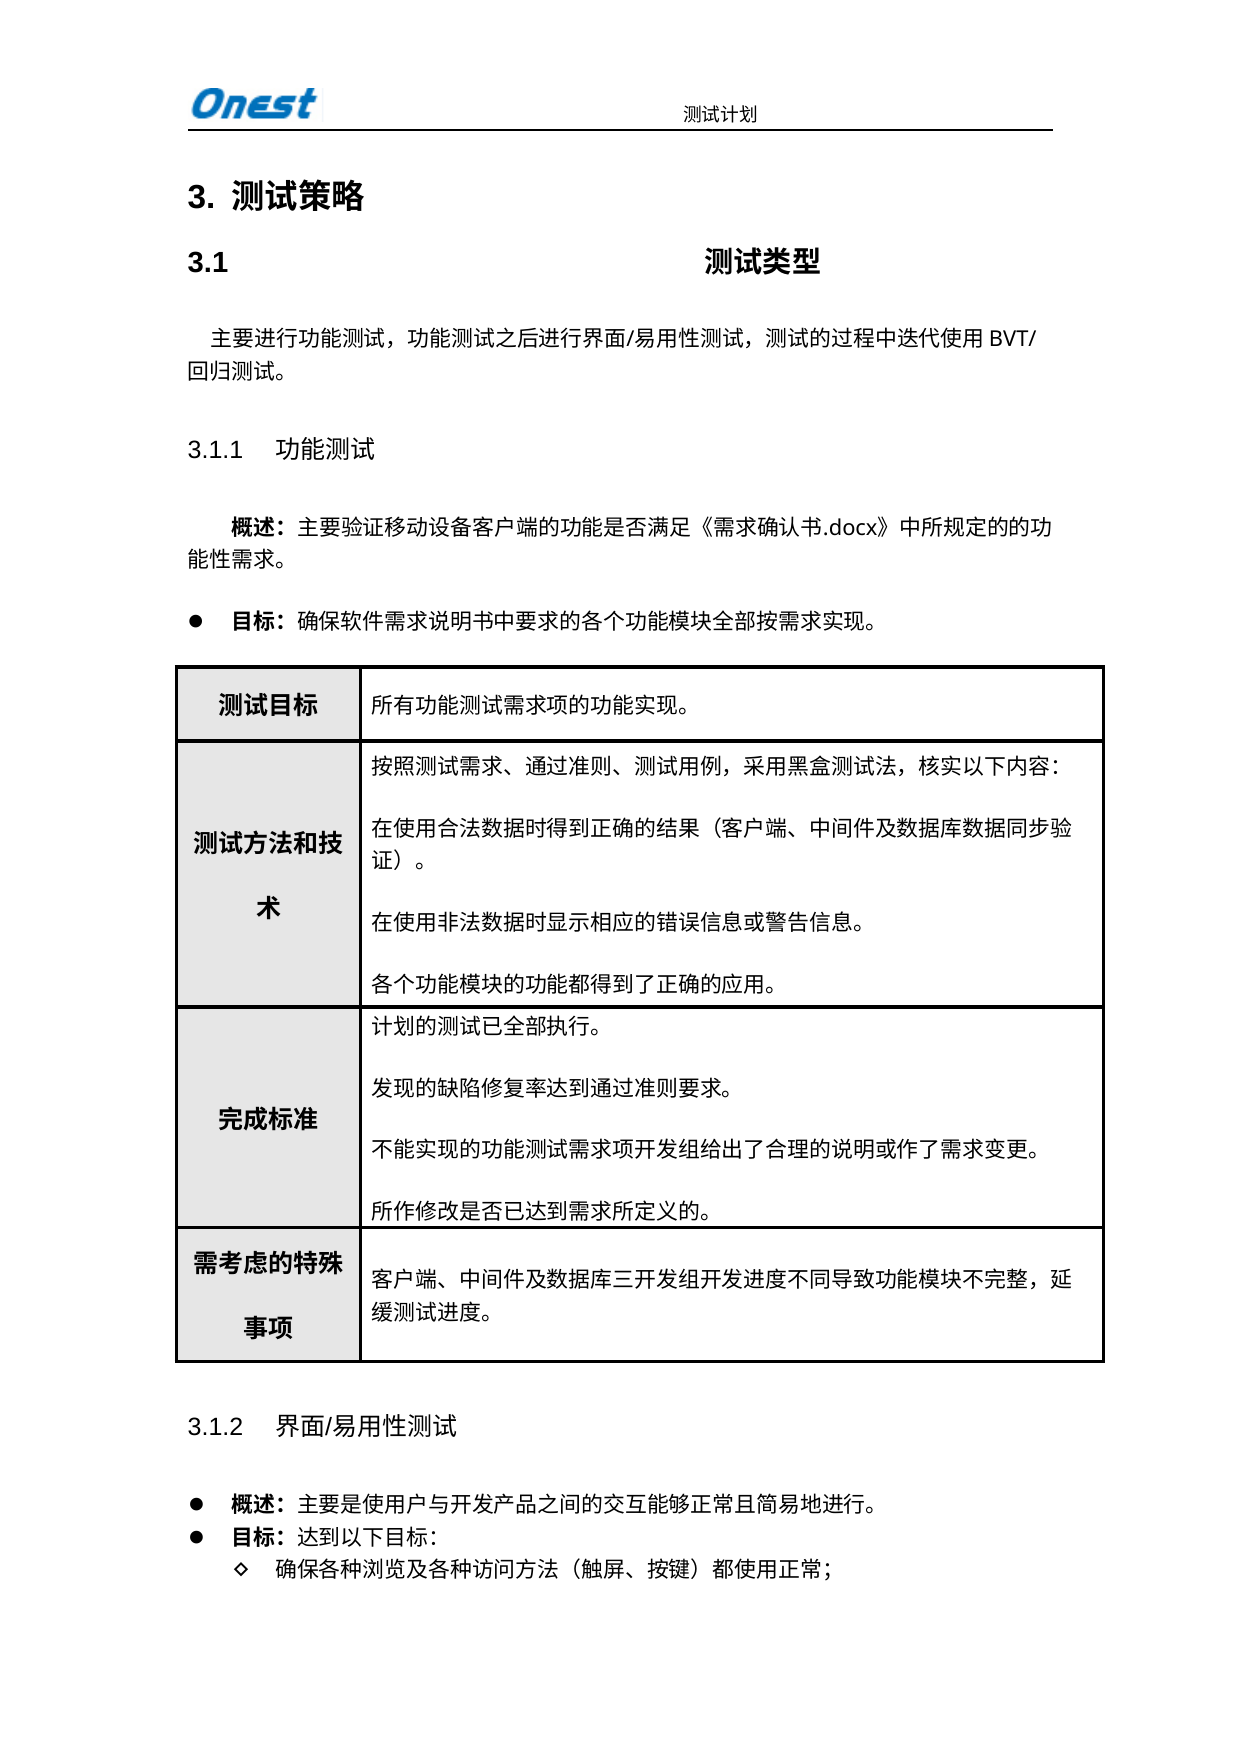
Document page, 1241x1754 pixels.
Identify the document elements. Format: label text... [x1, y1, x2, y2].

table_cell 测试方法和技术 [178, 743, 359, 1005]
subtitle 功能测试 [187, 415, 1053, 480]
text 主要进行功能测试，功能测试之后进行界面/易用性测试，测试的过程中迭代使用BVT/回归测试。 [187, 321, 1053, 386]
list 确保各种浏览及各种访问方法（触屏、按键）都使用正常； [231, 1552, 1053, 1584]
list 目标：确保软件需求说明书中要求的各个功能模块全部按需求实现。 [187, 604, 1053, 636]
table_cell 按照测试需求、通过准则、测试用例，采用黑盒测试法，核实以下内容： 在使用合法数据时得到正确的结果（客户端、中间件及数据库数据同步验证）。 在使用非法数据时显示相应的错误信息或警告信息。 各个功能模块的功能都得到了正确的应用。 [362, 743, 1102, 1005]
table_cell 计划的测试已全部执行。 发现的缺陷修复率达到通过准则要求。 不能实现的功能测试需求项开发组给出了合理的说明或作了需求变更。 所作修改是否已达到需求所定义的。 [362, 1009, 1102, 1226]
list 目标：达到以下目标： [187, 1519, 1053, 1552]
table_cell 完成标准 [178, 1009, 359, 1226]
table_header 所有功能测试需求项的功能实现。 [362, 669, 1102, 739]
list 概述：主要是使用户与开发产品之间的交互能够正常且简易地进行。 [187, 1487, 1053, 1519]
picture [187, 88, 324, 122]
subtitle 测试类型 [187, 227, 1053, 292]
table_cell 需考虑的特殊事项 [178, 1229, 359, 1360]
text 概述：主要验证移动设备客户端的功能是否满足《需求确认书.docx》中所规定的的功能性需求。 [187, 509, 1053, 574]
table_cell 客户端、中间件及数据库三开发组开发进度不同导致功能模块不完整，延缓测试进度。 [362, 1229, 1102, 1360]
subtitle 界面/易用性测试 [187, 1392, 1053, 1457]
table_header 测试目标 [178, 669, 359, 739]
subtitle 测试策略 [187, 162, 1053, 227]
